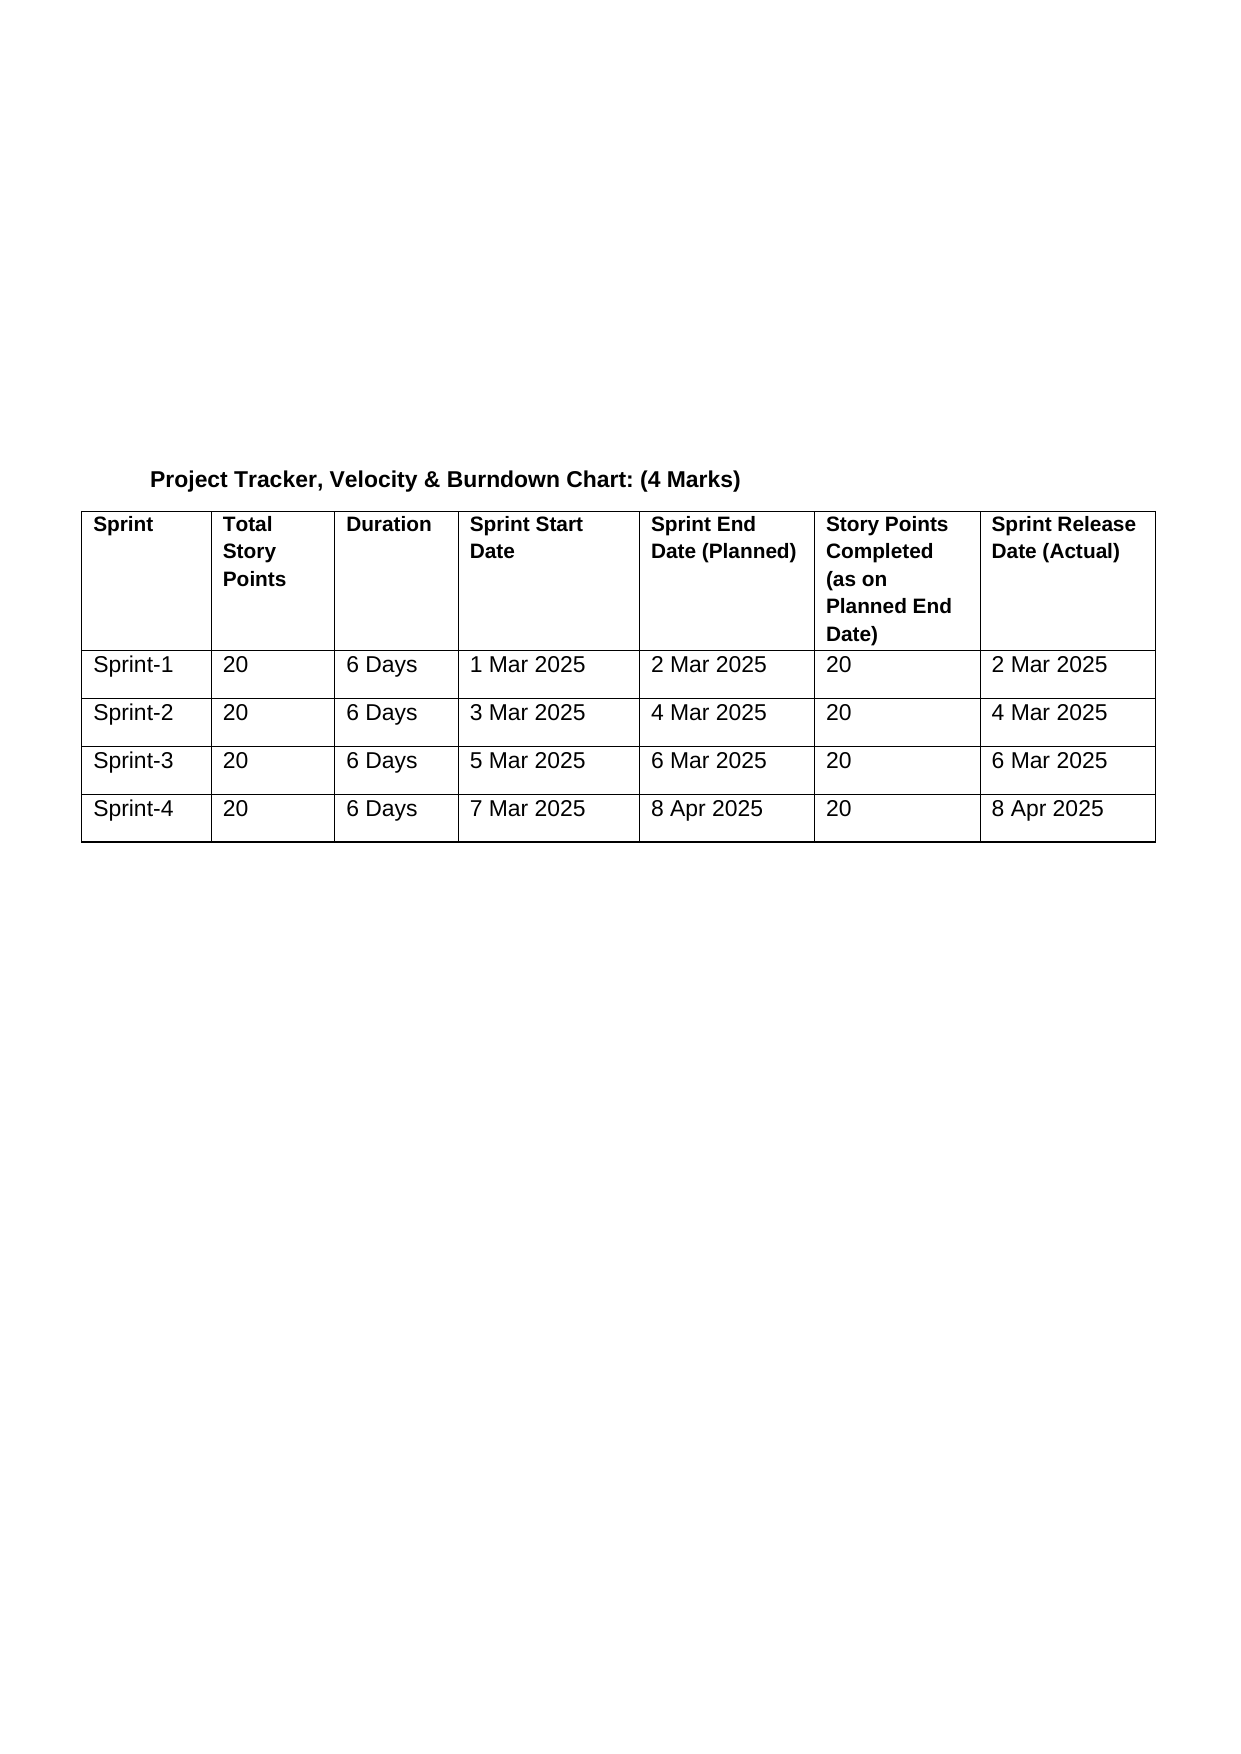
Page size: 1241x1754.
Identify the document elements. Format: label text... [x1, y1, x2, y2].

table_cell 4 Mar 2025 [640, 699, 814, 746]
table_cell 6 Days [335, 651, 458, 698]
table_cell 6 Days [335, 747, 458, 793]
table_cell 7 Mar 2025 [459, 795, 639, 841]
table_cell Sprint-4 [82, 795, 211, 841]
table_cell 3 Mar 2025 [459, 699, 639, 746]
table_cell 8 Apr 2025 [981, 795, 1155, 841]
table_cell 6 Days [335, 699, 458, 746]
table_cell 20 [815, 699, 980, 746]
table_header Sprint Release Date (Actual) [981, 512, 1155, 650]
table_cell 20 [815, 651, 980, 698]
table_cell 2 Mar 2025 [981, 651, 1155, 698]
table_cell 6 Days [335, 795, 458, 841]
table_cell 1 Mar 2025 [459, 651, 639, 698]
table_cell 6 Mar 2025 [981, 747, 1155, 793]
table_header Sprint [82, 512, 211, 650]
table_cell 20 [212, 747, 334, 793]
text Project Tracker, Velocity & Burndown Chart: (4 Marks) [150, 466, 1090, 492]
table_cell 2 Mar 2025 [640, 651, 814, 698]
table_header Sprint End Date (Planned) [640, 512, 814, 650]
table_cell 4 Mar 2025 [981, 699, 1155, 746]
table_cell 20 [815, 747, 980, 793]
table_header Total Story Points [212, 512, 334, 650]
table_cell 5 Mar 2025 [459, 747, 639, 793]
table_cell 6 Mar 2025 [640, 747, 814, 793]
table_header Sprint Start Date [459, 512, 639, 650]
table_cell 20 [212, 651, 334, 698]
table_header Duration [335, 512, 458, 650]
table_cell 8 Apr 2025 [640, 795, 814, 841]
table_header Story Points Completed (as on Planned End Date) [815, 512, 980, 650]
table_cell 20 [815, 795, 980, 841]
table_cell Sprint-1 [82, 651, 211, 698]
table_cell Sprint-3 [82, 747, 211, 793]
table_cell Sprint-2 [82, 699, 211, 746]
table_cell 20 [212, 795, 334, 841]
table_cell 20 [212, 699, 334, 746]
